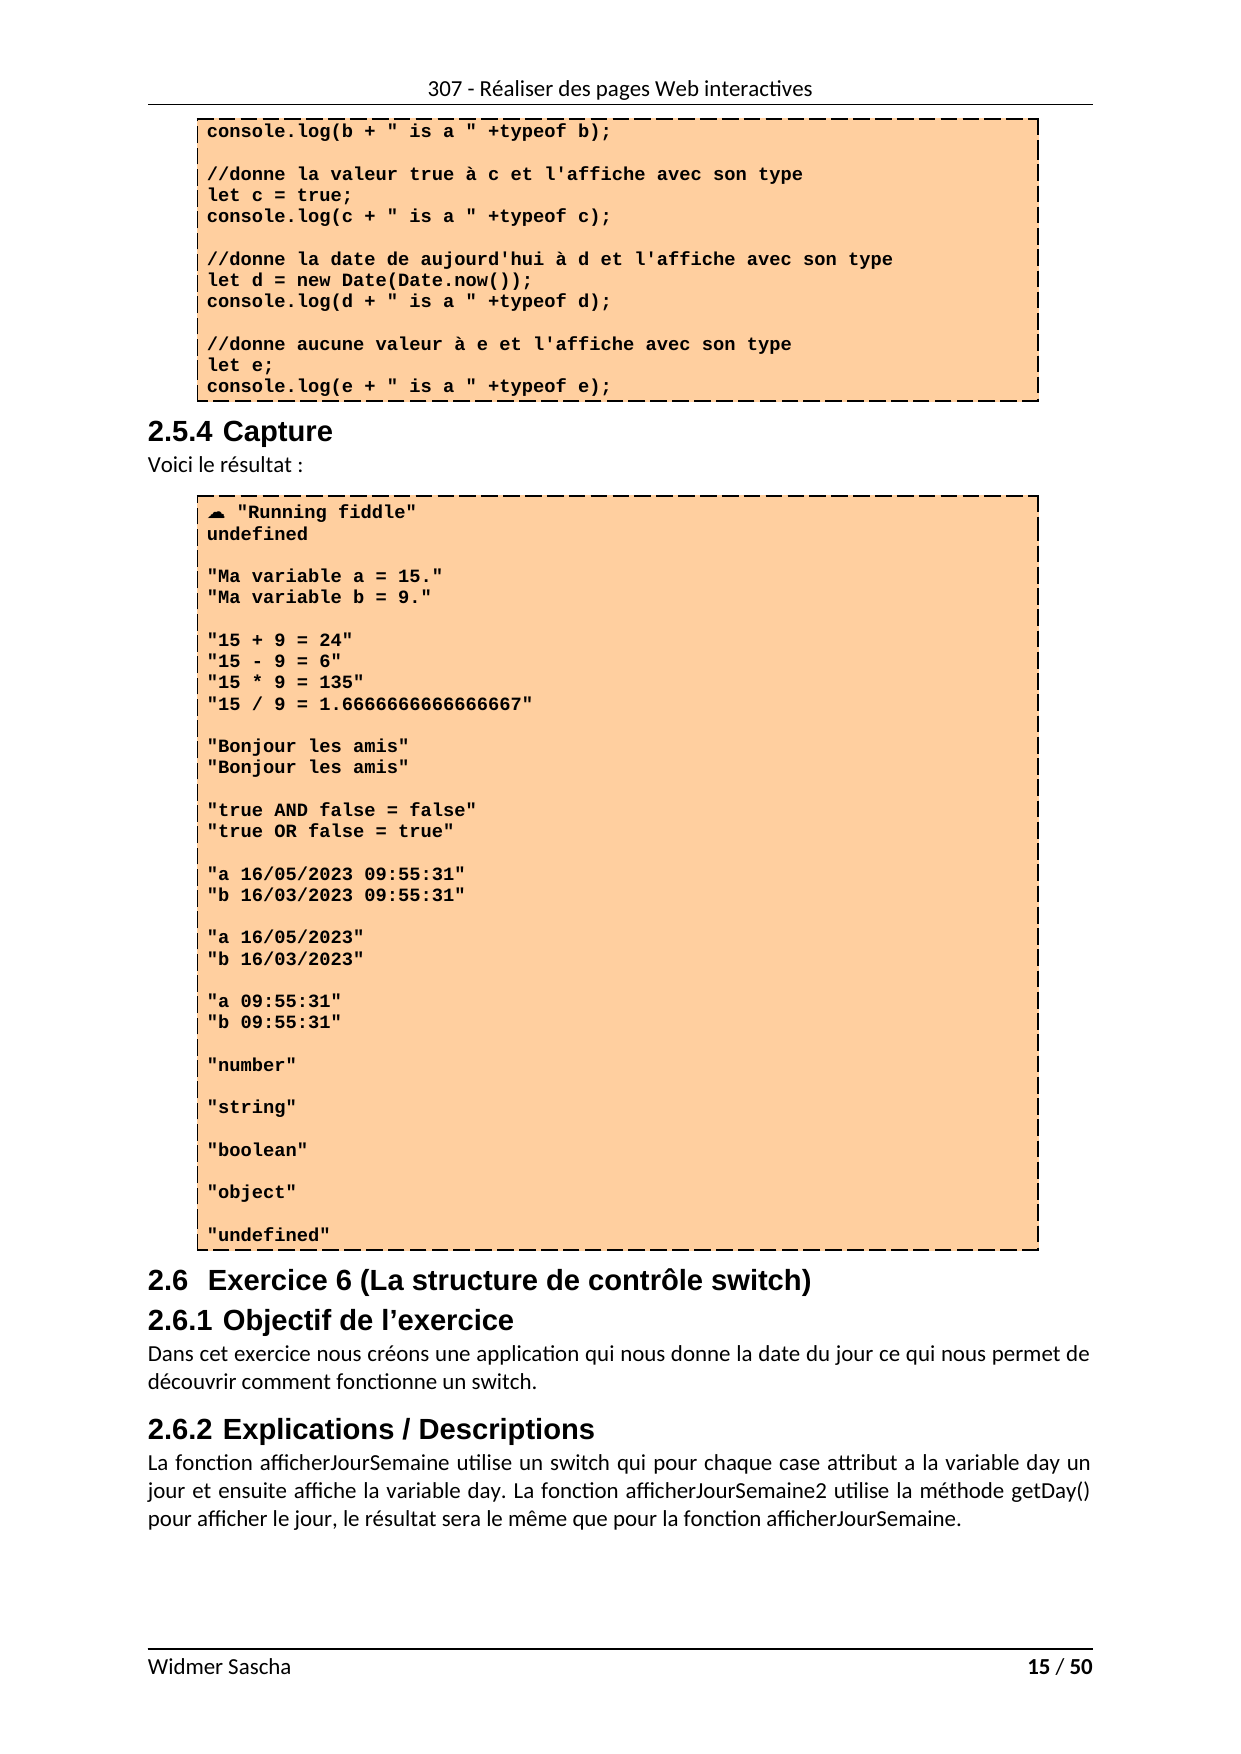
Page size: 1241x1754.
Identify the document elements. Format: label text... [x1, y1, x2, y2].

text Voici le résultat : [148, 450, 1093, 478]
text console.log(c + " is a " +typeof c); [197, 203, 1039, 224]
text "Ma variable b = 9." [197, 584, 1039, 606]
text "Bonjour les amis" [197, 754, 1039, 776]
text "number" [197, 1052, 1039, 1073]
text //donne la date de aujourd'hui à d et l'affiche avec son type [197, 246, 1039, 267]
text ☁️ "Running fiddle" [197, 495, 1039, 521]
text console.log(b + " is a " +typeof b); [197, 118, 1039, 139]
text Dans cet exercice nous créons une application qui nous donne la date du jour ce qui nous permet de découvrir comment fonctionne un switch. [148, 1339, 1093, 1396]
text //donne aucune valeur à e et l'affiche avec son type [197, 331, 1039, 352]
text let e; [197, 352, 1039, 373]
text "15 * 9 = 135" [197, 669, 1039, 691]
text "Ma variable a = 15." [197, 563, 1039, 584]
text "Bonjour les amis" [197, 733, 1039, 754]
text "true AND false = false" [197, 797, 1039, 818]
text "true OR false = true" [197, 818, 1039, 839]
text console.log(d + " is a " +typeof d); [197, 288, 1039, 309]
text "15 + 9 = 24" [197, 627, 1039, 648]
text undefined [197, 521, 1039, 542]
subtitle Explications / Descriptions [148, 1412, 1093, 1446]
text "string" [197, 1094, 1039, 1116]
text "object" [197, 1179, 1039, 1201]
text "boolean" [197, 1137, 1039, 1158]
subtitle Capture [148, 414, 1093, 448]
text "a 09:55:31" [197, 988, 1039, 1009]
text "15 - 9 = 6" [197, 648, 1039, 669]
subtitle Objectif de l’exercice [148, 1303, 1093, 1337]
text //donne la valeur true à c et l'affiche avec son type [197, 161, 1039, 182]
text let d = new Date(Date.now()); [197, 267, 1039, 288]
text let c = true; [197, 182, 1039, 203]
text "a 16/05/2023 09:55:31" [197, 861, 1039, 882]
text "a 16/05/2023" [197, 924, 1039, 946]
text "15 / 9 = 1.6666666666666667" [197, 691, 1039, 712]
text "b 16/03/2023" [197, 946, 1039, 967]
text "undefined" [197, 1222, 1039, 1251]
text "b 09:55:31" [197, 1009, 1039, 1031]
subtitle Exercice 6 (La structure de contrôle switch) [148, 1263, 1093, 1297]
text La fonction afficherJourSemaine utilise un switch qui pour chaque case attribut a la variable day un jour et ensuite affiche la variable day. La fonction afficherJourSemaine2 utilise la méthode getDay() pour afficher le jour, le résultat sera le même que pour la fonction afficherJourSemaine. [148, 1448, 1093, 1532]
text "b 16/03/2023 09:55:31" [197, 882, 1039, 903]
text console.log(e + " is a " +typeof e); [197, 373, 1039, 402]
